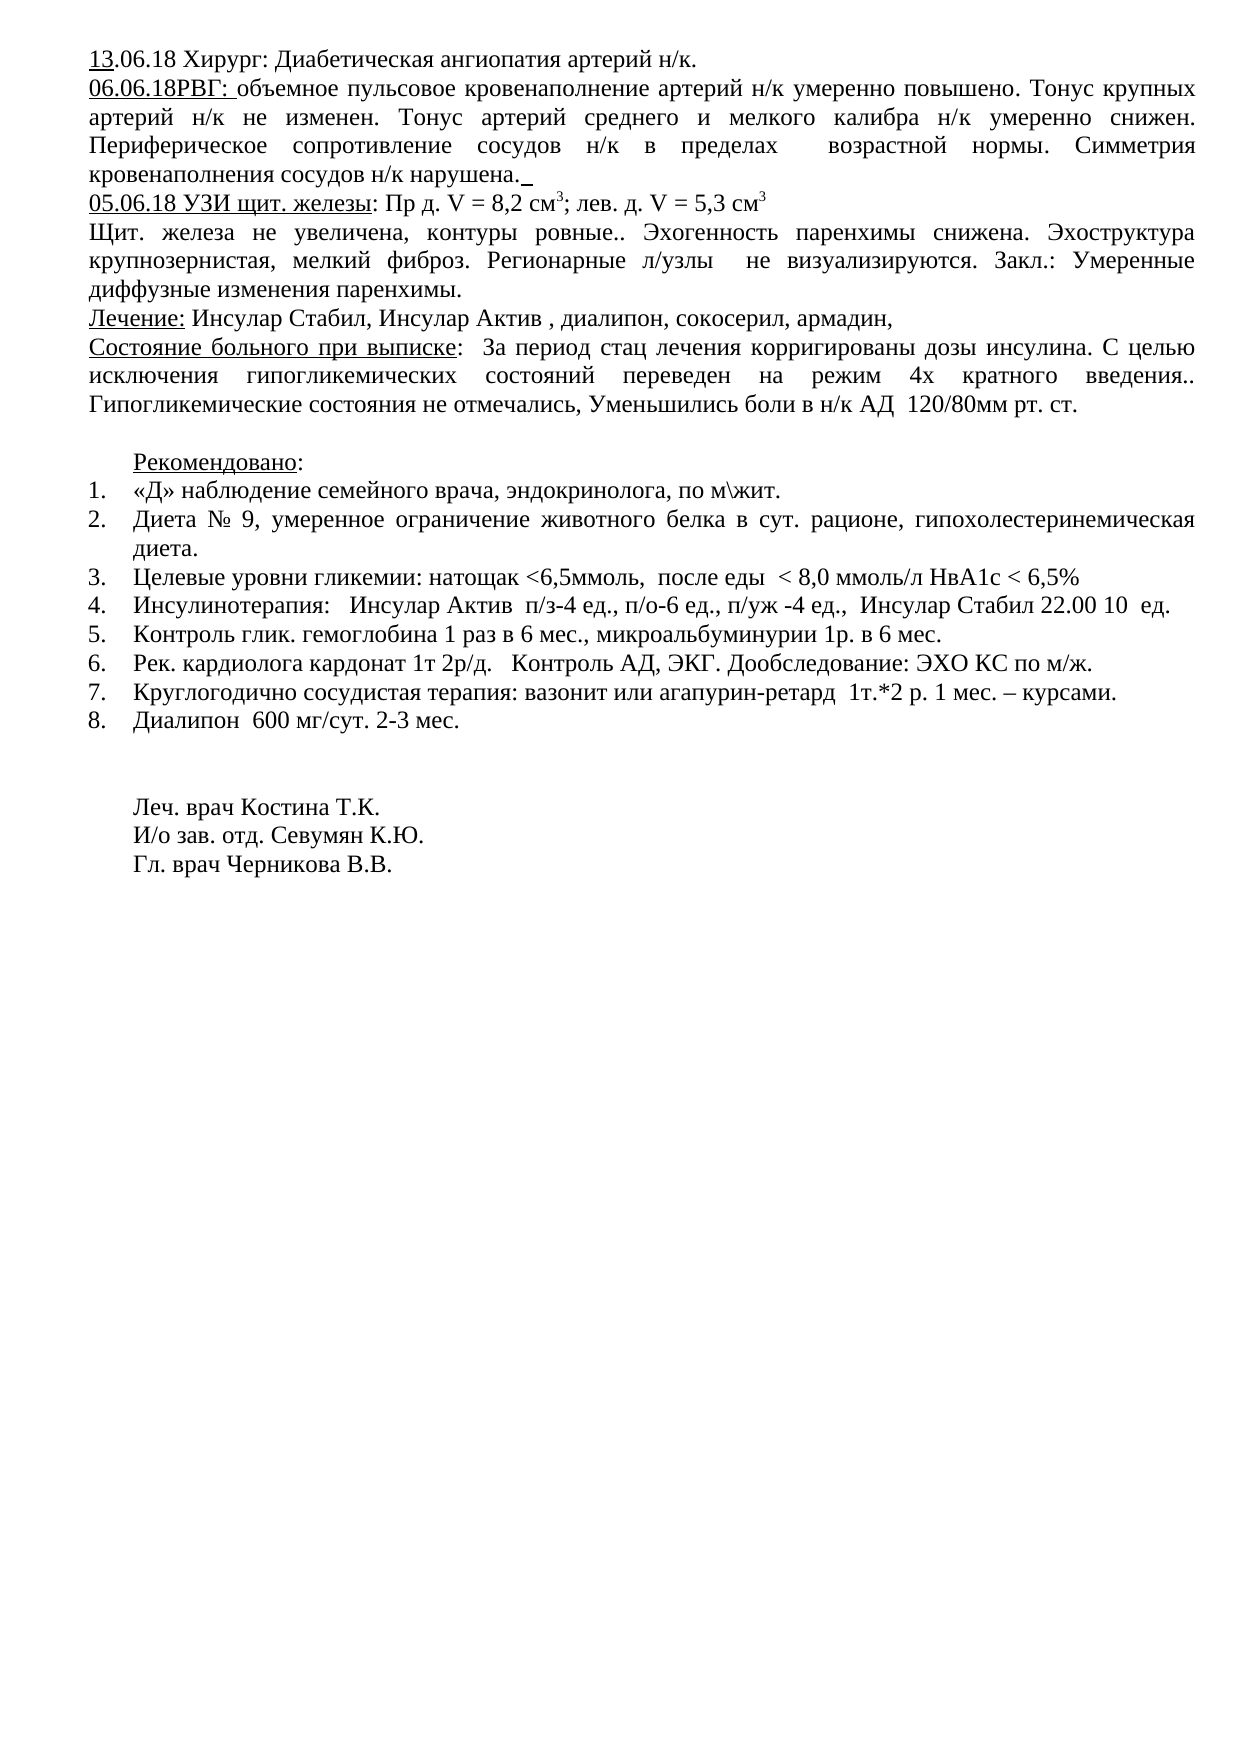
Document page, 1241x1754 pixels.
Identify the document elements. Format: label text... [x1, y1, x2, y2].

text Гл. врач Черникова В.В. [133, 849, 1196, 878]
list Круглогодично сосудистая терапия: вазонит или агапурин-ретард 1т.*2 р. 1 мес. – курсами. [88, 677, 1196, 706]
text Щит. железа не увеличена, контуры ровные.. Эхогенность паренхимы снижена. Эхоструктура крупнозернистая, мелкий фиброз. Регионарные л/узлы не визуализируются. Закл.: Умеренные диффузные изменения паренхимы. [89, 217, 1196, 303]
text Лечение: Инсулар Стабил, Инсулар Актив , диалипон, сокосерил, армадин, [89, 303, 1196, 332]
list Инсулинотерапия: Инсулар Актив п/з-4 ед., п/о-6 ед., п/уж -4 ед., Инсулар Стабил 22.00 10 ед. [88, 591, 1196, 619]
text 06.06.18РВГ: объемное пульсовое кровенаполнение артерий н/к . Тонус крупных артерий н/к Тонус артерий среднего и мелкого калибра н/к Периферическое сопротивление сосудов н/к . Симметрия кровенаполнения сосудов н/к нарушена. [89, 73, 1196, 188]
text 13.06.18 Хирург: Диабетическая ангиопатия артерий н/к. [89, 44, 1196, 73]
list Контроль глик. гемоглобина 1 раз в 6 мес., 1р. в 6 мес. [88, 619, 1196, 648]
text 05.06.18 УЗИ щит. железы: Пр д. V = 8,2 см3; лев. д. V = 5,3 см3 [89, 188, 1196, 217]
list 600 мг/сут. 2-3 мес. [88, 706, 1196, 734]
list Целевые уровни гликемии: натощак <ммоль, после еды < ммоль/л НвА1с < % [88, 562, 1196, 591]
list Рек. кардиолога кардонат 1т 2р/д. Контроль АД, ЭКГ. Дообследование: ЭХО КС по м/ж. [88, 648, 1196, 677]
list «Д» наблюдение семейного врача, эндокринолога, по м\жит. [88, 476, 1196, 504]
list Диета № 9, умеренное ограничение животного белка в сут. рационе, гипохолестеринемическая диета. [88, 504, 1196, 562]
text Леч. врач [133, 792, 1196, 821]
text Рекомендовано: [133, 447, 1196, 476]
text Состояние больного при выписке: АД 120/80мм рт. ст. [89, 332, 1196, 418]
